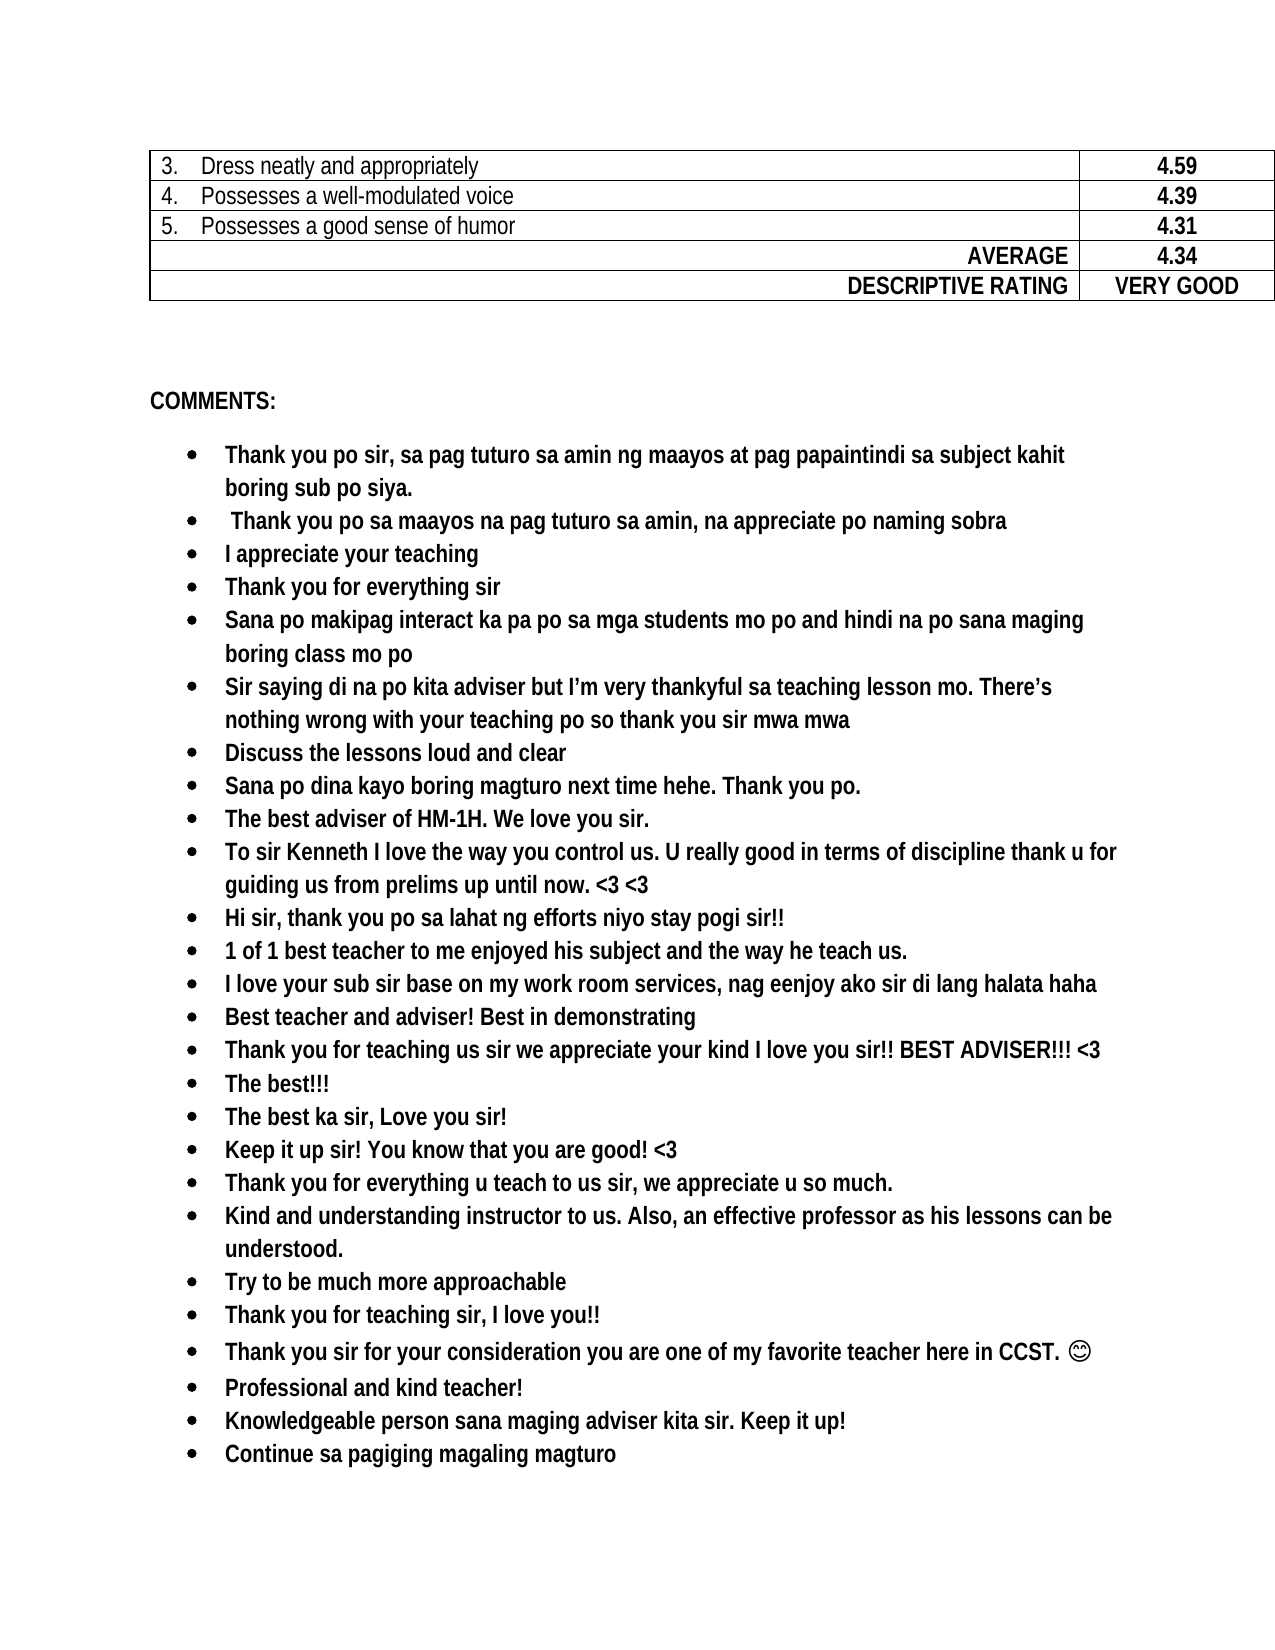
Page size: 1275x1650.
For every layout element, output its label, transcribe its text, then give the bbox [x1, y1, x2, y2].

list Continue sa pagiging magaling magturo [187, 1439, 1125, 1468]
list Hi sir, thank you po sa lahat ng efforts niyo stay pogi sir!! [187, 903, 1125, 932]
list To sir Kenneth I love the way you control us. U really good in terms of discipline thank u for guiding us from prelims up until now. <3 <3 [187, 837, 1125, 899]
list The best ka sir, Love you sir! [187, 1102, 1125, 1131]
list Sir saying di na po kita adviser but I’m very thankyful sa teaching lesson mo. There’s nothing wrong with your teaching po so thank you sir mwa mwa [187, 672, 1125, 733]
table_cell 3. Dress neatly and appropriately [151, 151, 1079, 180]
table_cell AVERAGE [151, 241, 1079, 270]
table_cell 4.59 [1080, 151, 1274, 180]
list The best adviser of HM-1H. We love you sir. [187, 804, 1125, 833]
table_cell 4.31 [1080, 211, 1274, 240]
list I love your sub sir base on my work room services, nag eenjoy ako sir di lang halata haha [187, 969, 1125, 998]
list 1 of 1 best teacher to me enjoyed his subject and the way he teach us. [187, 936, 1125, 965]
list Thank you for everything u teach to us sir, we appreciate u so much. [187, 1168, 1125, 1197]
list Professional and kind teacher! [187, 1373, 1125, 1401]
table_cell 5. Possesses a good sense of humor [151, 211, 1079, 240]
list The best!!! [187, 1069, 1125, 1097]
list Keep it up sir! You know that you are good! <3 [187, 1135, 1125, 1164]
list I appreciate your teaching [187, 539, 1125, 568]
list Sana po dina kayo boring magturo next time hehe. Thank you po. [187, 771, 1125, 799]
list Best teacher and adviser! Best in demonstrating [187, 1002, 1125, 1031]
text COMMENTS: [150, 386, 1125, 415]
list Kind and understanding instructor to us. Also, an effective professor as his lessons can be understood. [187, 1201, 1125, 1263]
list Thank you po sir, sa pag tuturo sa amin ng maayos at pag papaintindi sa subject kahit boring sub po siya. [187, 440, 1125, 502]
table_cell DESCRIPTIVE RATING [151, 271, 1079, 300]
table_cell VERY GOOD [1080, 271, 1274, 300]
list Thank you sir for your consideration you are one of my favorite teacher here in CCST. [187, 1333, 1125, 1367]
list Thank you for teaching sir, I love you!! [187, 1300, 1125, 1329]
list Sana po makipag interact ka pa po sa mga students mo po and hindi na po sana maging boring class mo po [187, 606, 1125, 667]
list Knowledgeable person sana maging adviser kita sir. Keep it up! [187, 1406, 1125, 1434]
list Thank you for teaching us sir we appreciate your kind I love you sir!! BEST ADVISER!!! <3 [187, 1036, 1125, 1064]
list Try to be much more approachable [187, 1267, 1125, 1296]
table_cell 4. Possesses a well-modulated voice [151, 181, 1079, 210]
list Thank you for everything sir [187, 572, 1125, 601]
list Discuss the lessons loud and clear [187, 738, 1125, 766]
table_cell 4.39 [1080, 181, 1274, 210]
list Thank you po sa maayos na pag tuturo sa amin, na appreciate po naming sobra [187, 506, 1125, 535]
table_cell 4.34 [1080, 241, 1274, 270]
